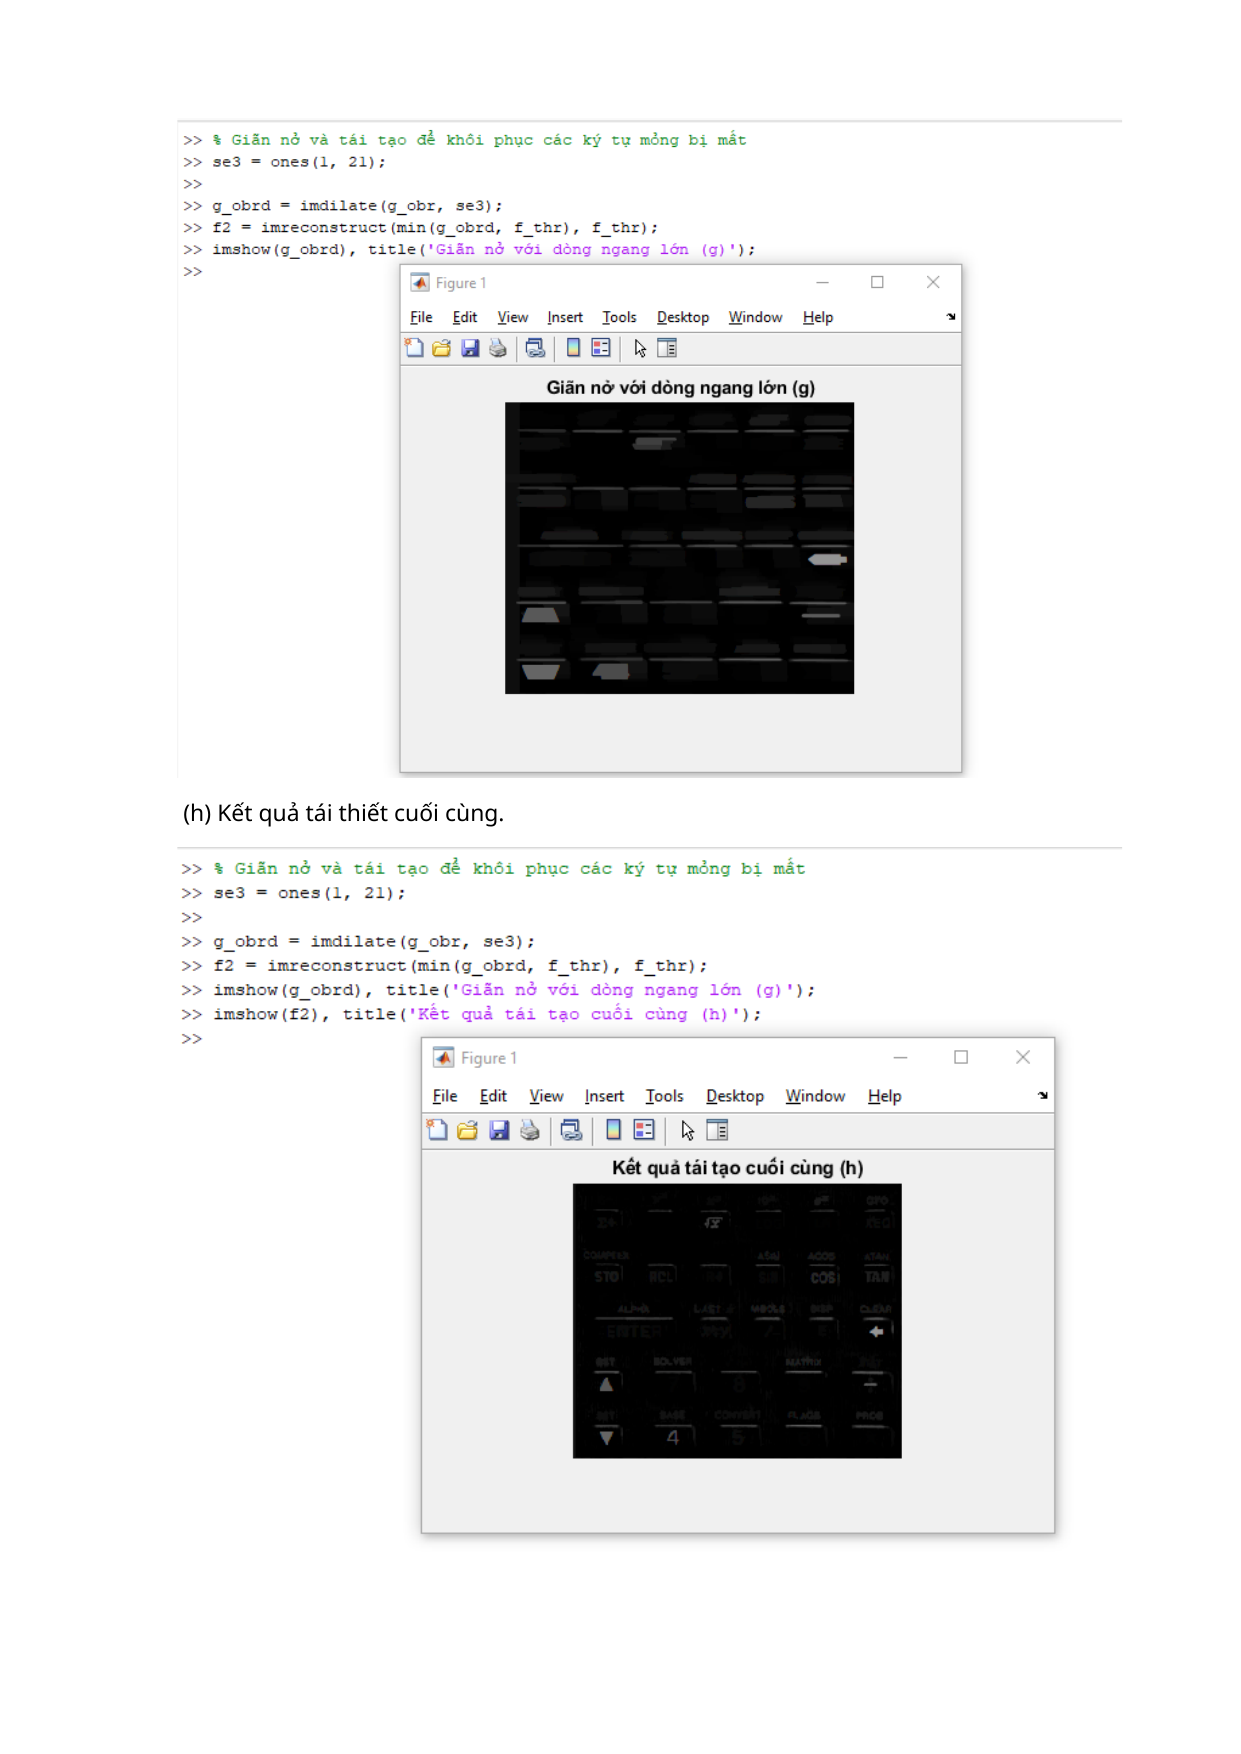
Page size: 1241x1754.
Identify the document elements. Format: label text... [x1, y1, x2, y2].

text (h) Kết quả tái thiết cuối cùng. [177, 797, 1122, 828]
picture [177, 118, 1123, 778]
picture [177, 847, 1123, 1557]
